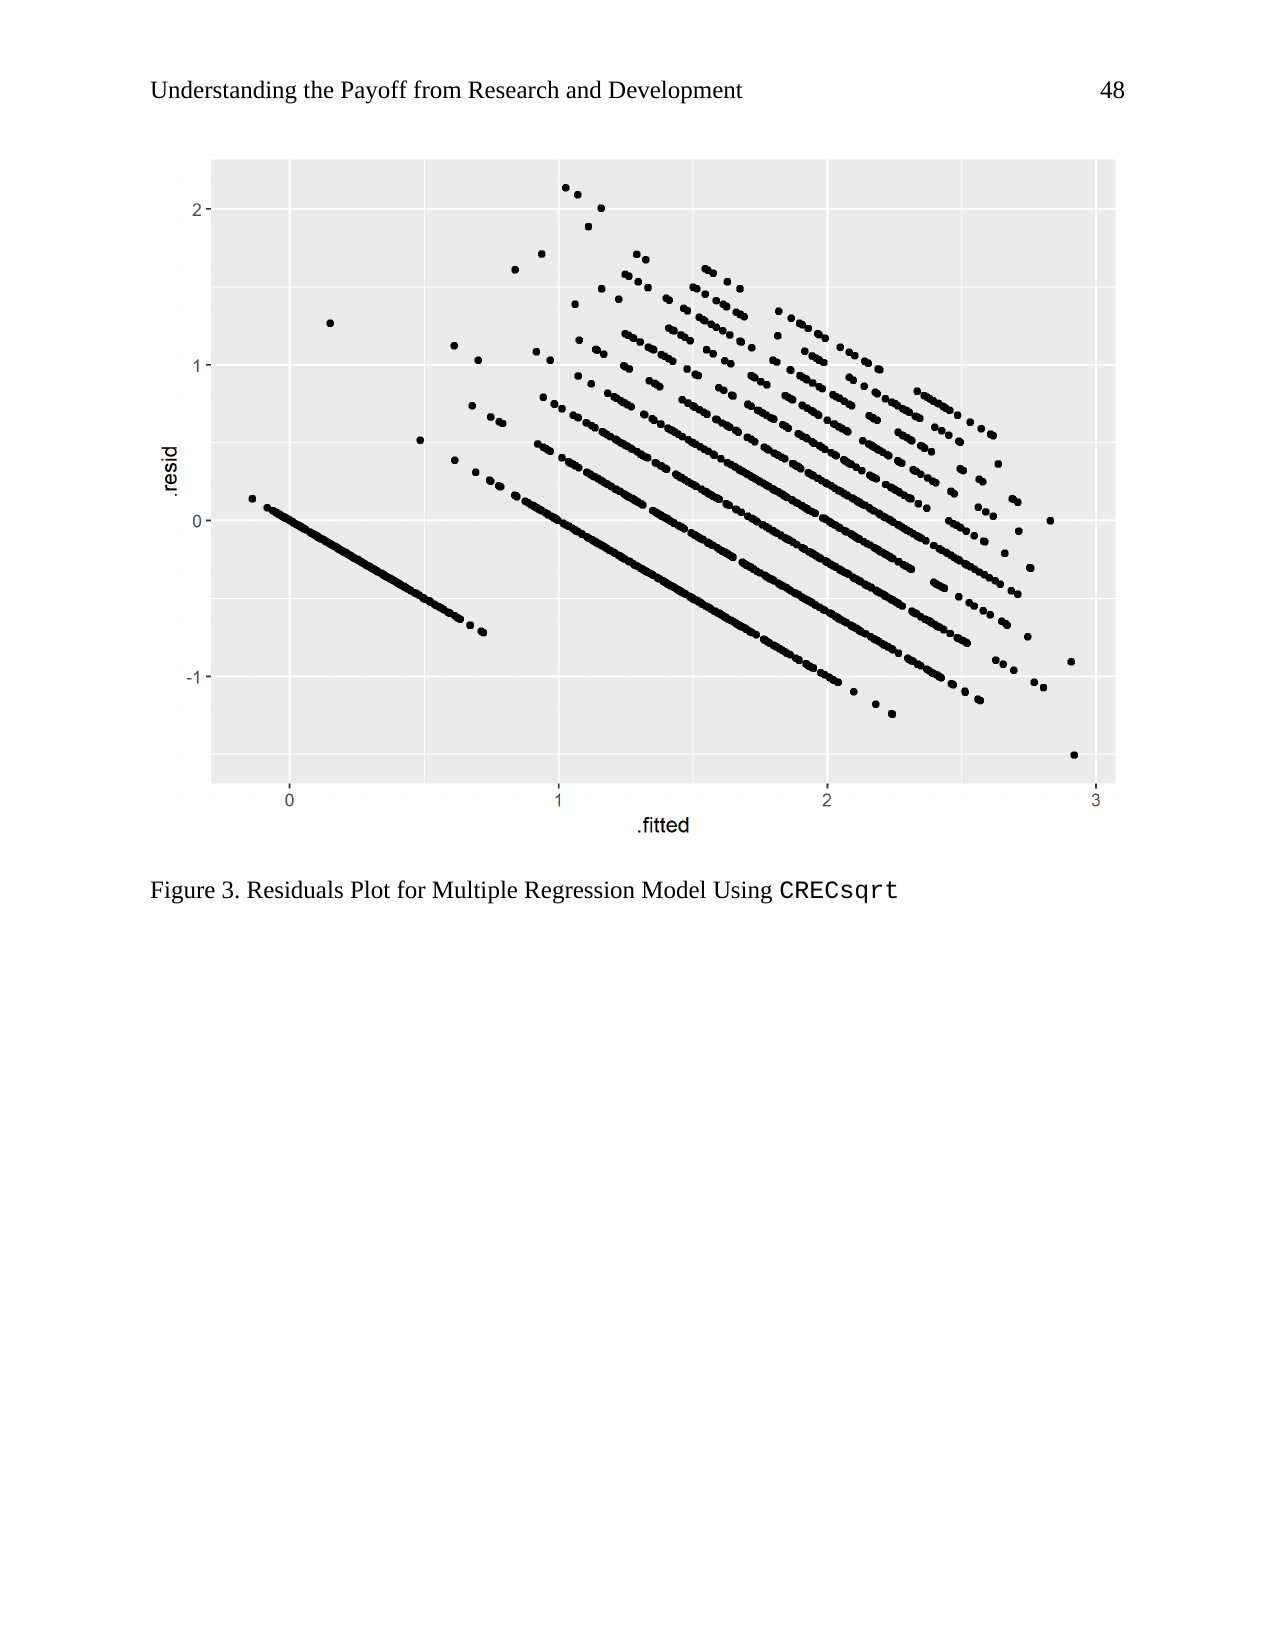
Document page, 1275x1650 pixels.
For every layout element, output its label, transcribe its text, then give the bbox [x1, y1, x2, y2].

text Figure 3. Residuals Plot for Multiple Regression Model Using CRECsqrt [150, 847, 1125, 906]
picture [150, 150, 1125, 847]
